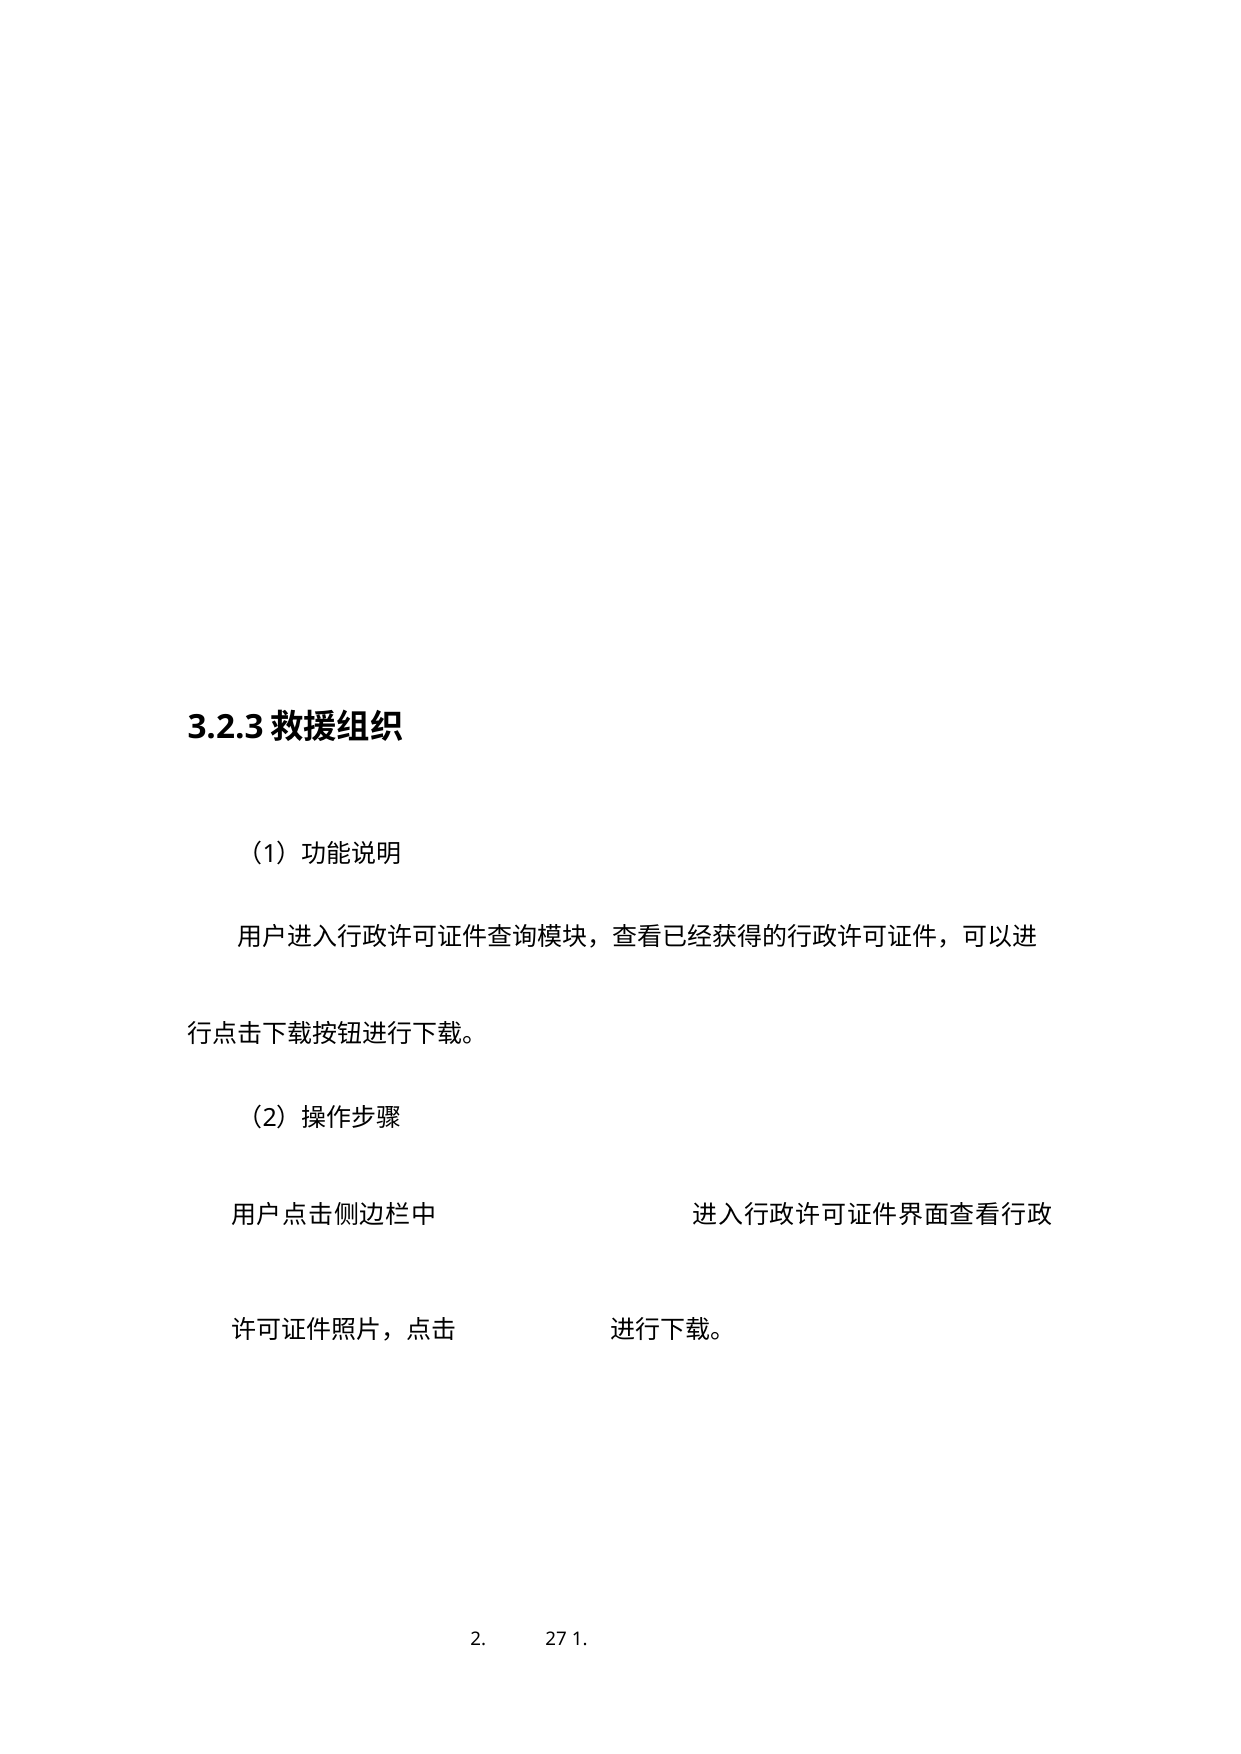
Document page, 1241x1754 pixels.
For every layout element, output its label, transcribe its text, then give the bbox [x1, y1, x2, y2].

subtitle 3.2.3救援组织 [187, 691, 1053, 756]
text （1）功能说明 [187, 819, 1053, 884]
list 操作步骤 [187, 1083, 1053, 1148]
text 用户进入行政许可证件查询模块，查看已经获得的行政许可证件，可以进行点击下载按钮进行下载。 [187, 902, 1053, 1064]
text 用户点击侧边栏中进入行政许可证件界面查看行政许可证件照片，点击进行下载。 [231, 1166, 1053, 1377]
